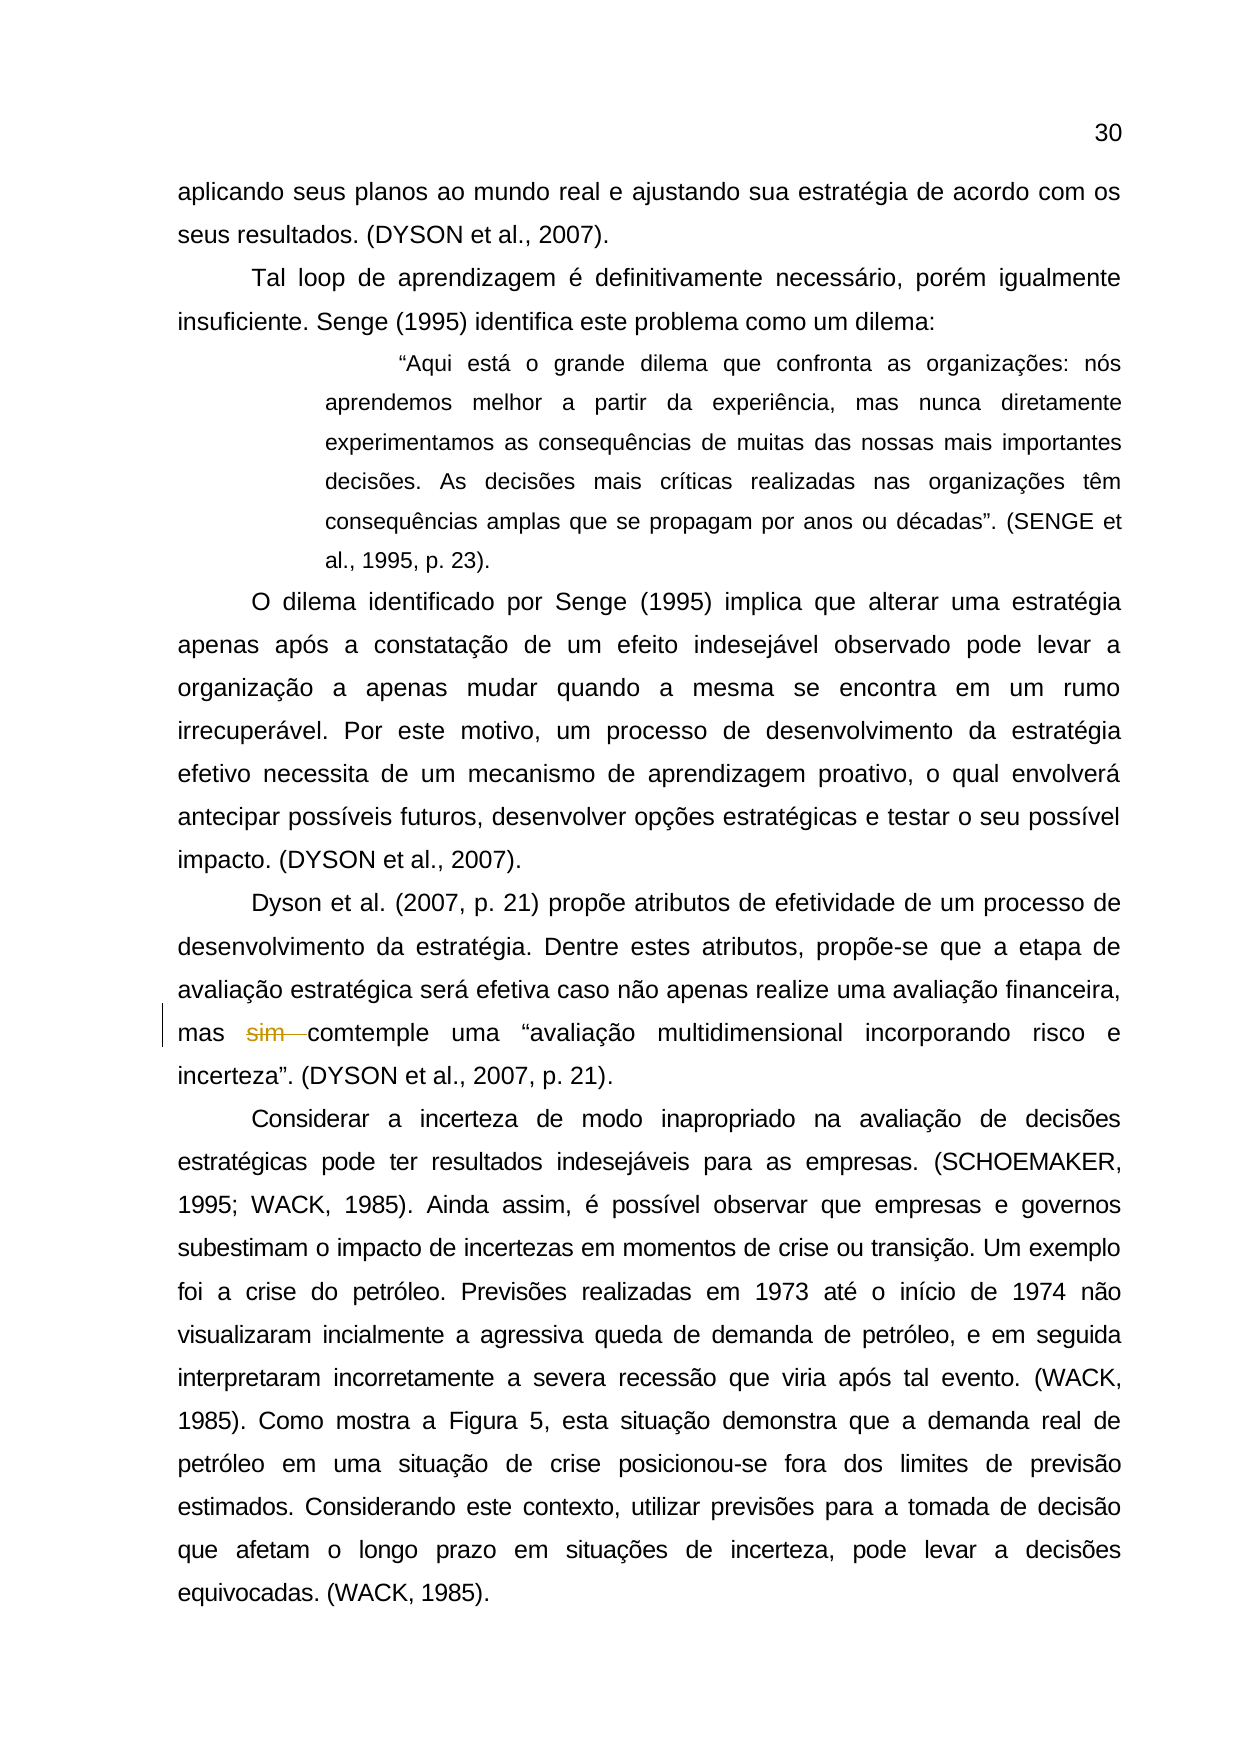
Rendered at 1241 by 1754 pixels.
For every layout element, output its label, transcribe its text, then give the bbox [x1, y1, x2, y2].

text Considerar a incerteza de modo inapropriado na avaliação de decisões estratégicas pode ter resultados indesejáveis para as empresas. (SCHOEMAKER, 1995; WACK, 1985). Ainda assim, é possível observar que empresas e governos subestimam o impacto de incertezas em momentos de crise ou transição. Um exemplo foi a crise do petróleo. Previsões realizadas em 1973 até o início de 1974 não visualizaram incialmente a agressiva queda de demanda de petróleo, e em seguida interpretaram incorretamente a severa recessão que viria após tal evento. (WACK, 1985). Como mostra a Figura 5, esta situação demonstra que a demanda real de petróleo em uma situação de crise posicionou-se fora dos limites de previsão estimados. Considerando este contexto, utilizar previsões para a tomada de decisão que afetam o longo prazo em situações de incerteza, pode levar a decisões equivocadas. (WACK, 1985). [177, 1104, 1122, 1607]
text Dyson et al. (2007, p. 21) propõe atributos de efetividade de um processo de desenvolvimento da estratégia. Dentre estes atributos, propõe-se que a etapa de avaliação estratégica será efetiva caso não apenas realize uma avaliação financeira, mas comtemple uma “avaliação multidimensional incorporando risco e incerteza”. (DYSON et al., 2007, p. 21). [177, 888, 1122, 1090]
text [177, 177, 1122, 249]
text Tal loop de aprendizagem é definitivamente necessário, porém igualmente insuficiente. Senge (1995) identifica este problema como um dilema: [177, 263, 1122, 335]
text O dilema identificado por Senge (1995) implica que alterar uma estratégia apenas após a constatação de um efeito indesejável observado pode levar a organização a apenas mudar quando a mesma se encontra em um rumo irrecuperável. Por este motivo, um processo de desenvolvimento da estratégia efetivo necessita de um mecanismo de aprendizagem proativo, o qual envolverá antecipar possíveis futuros, desenvolver opções estratégicas e testar o seu possível impacto. (DYSON et al., 2007). [177, 587, 1122, 874]
text “Aqui está o grande dilema que confronta as organizações: nós aprendemos melhor a partir da experiência, mas nunca diretamente experimentamos as consequências de muitas das nossas mais importantes decisões. As decisões mais críticas realizadas nas organizações têm consequências amplas que se propagam por anos ou décadas”. (SENGE et al., 1995, p. 23). [325, 350, 1122, 573]
